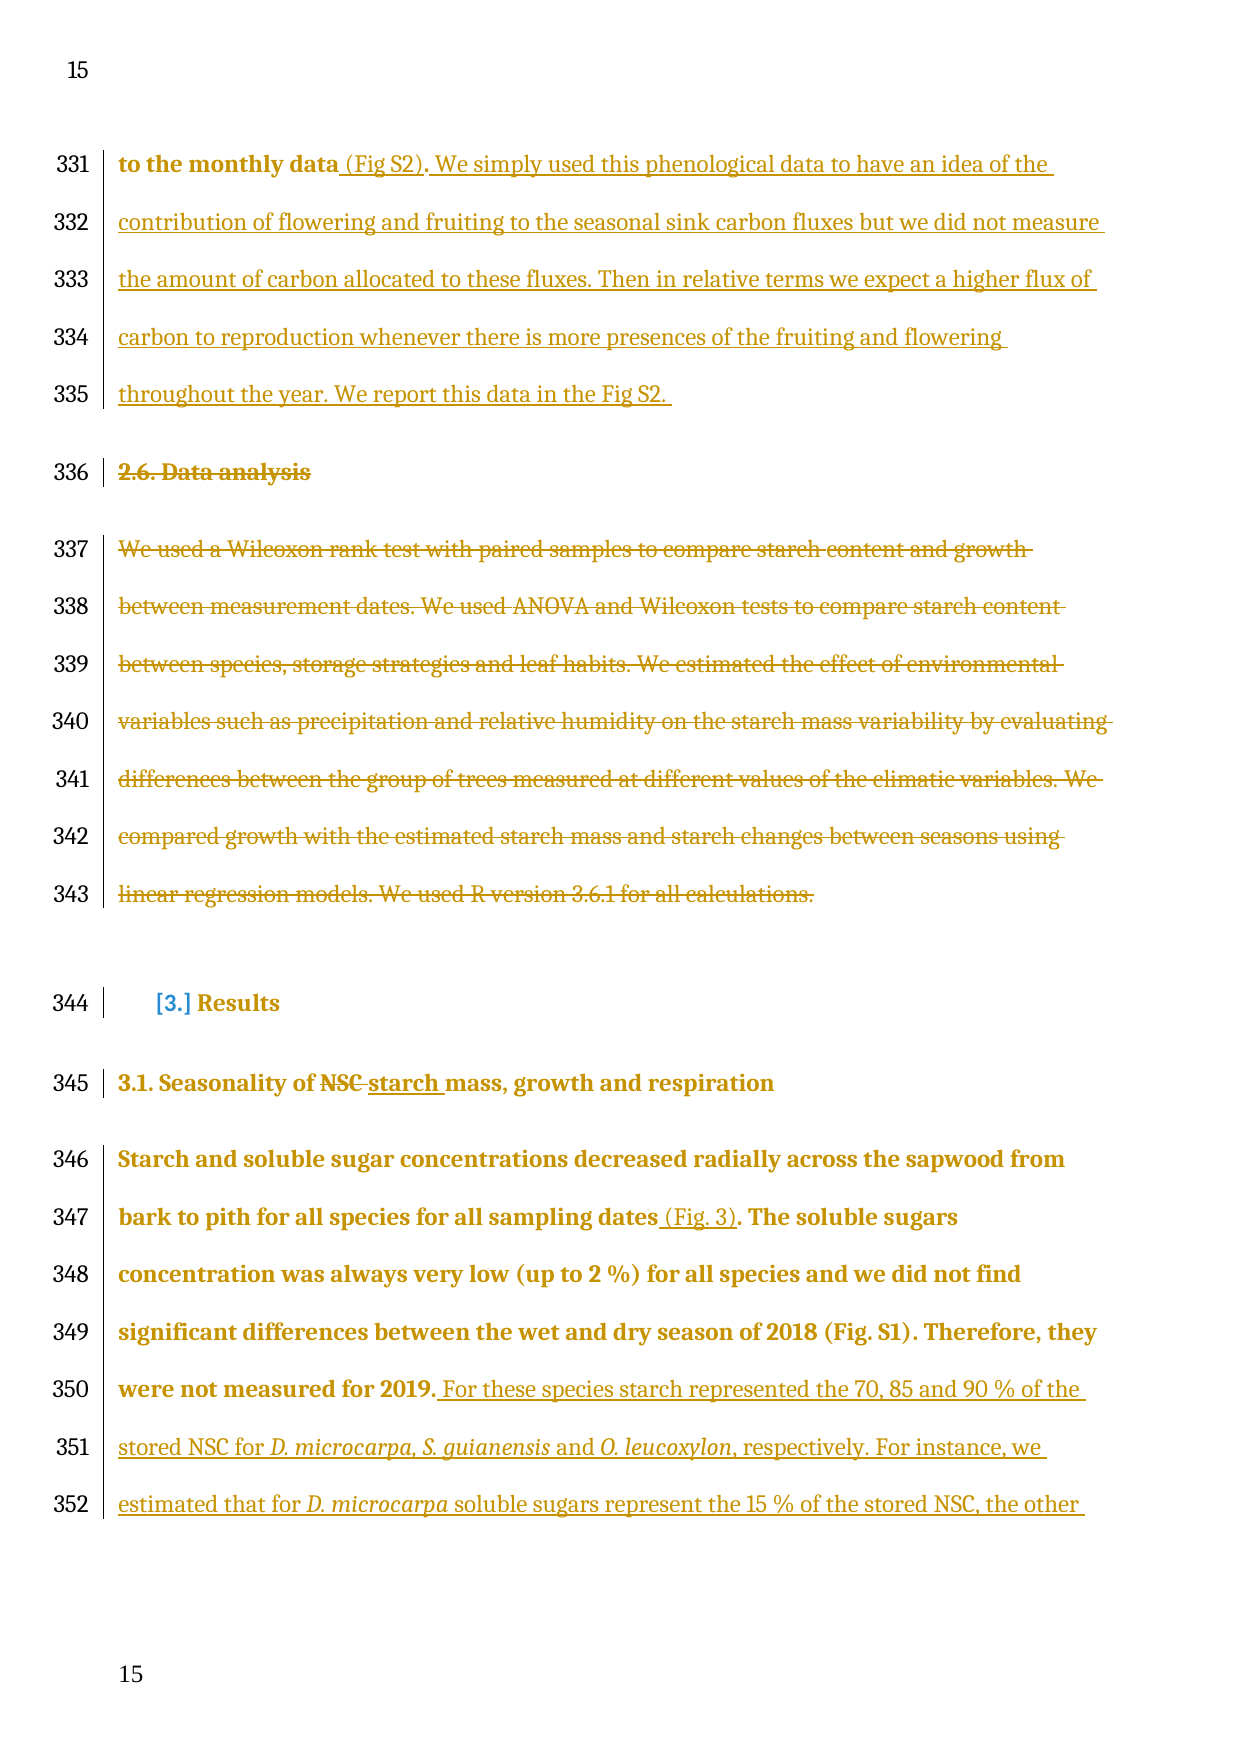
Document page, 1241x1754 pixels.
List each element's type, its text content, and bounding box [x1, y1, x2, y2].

subtitle Results [156, 987, 1117, 1018]
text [118, 150, 1117, 409]
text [118, 1145, 1117, 1519]
subtitle 3.1. Seasonality of mass, growth and respiration [118, 1069, 1117, 1098]
